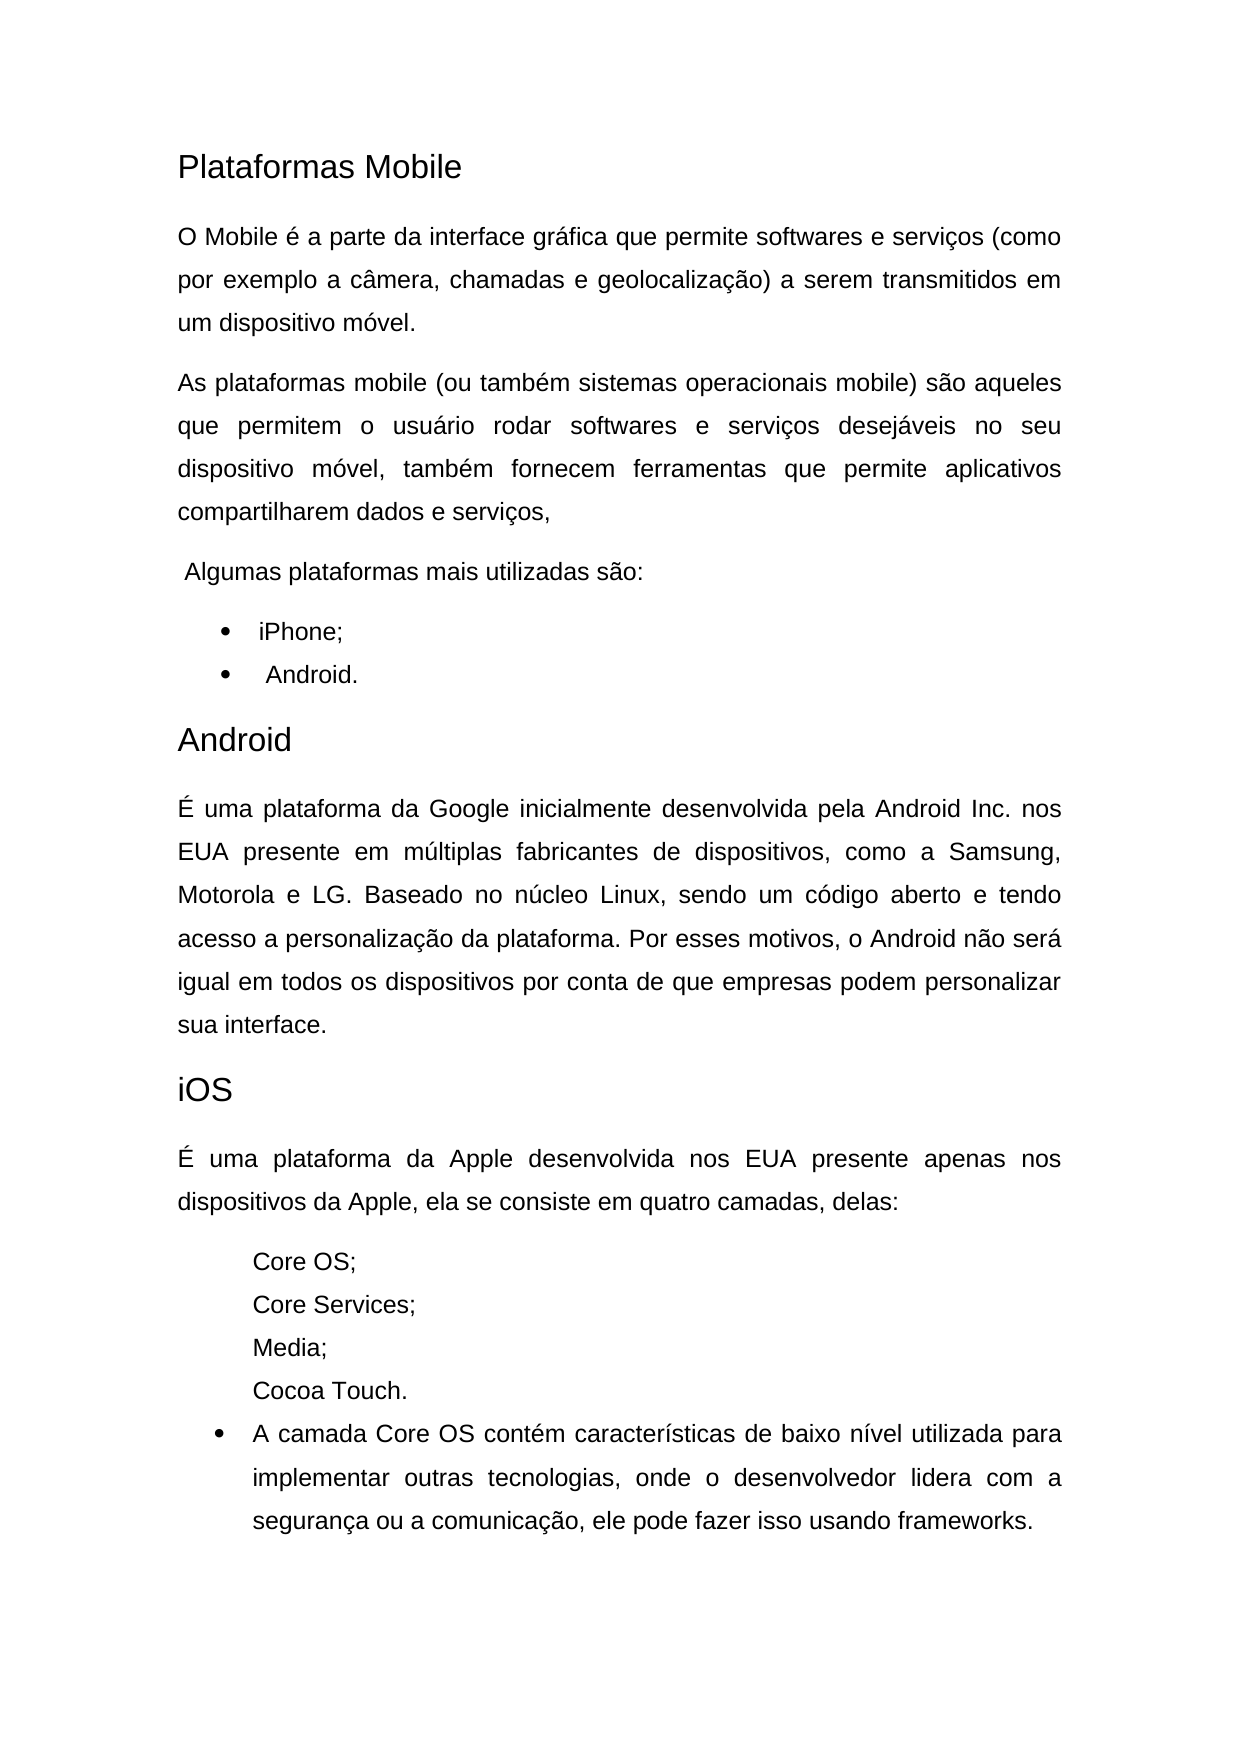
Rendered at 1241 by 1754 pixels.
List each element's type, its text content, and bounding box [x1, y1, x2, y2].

text iOS [177, 1070, 1063, 1108]
text As plataformas mobile (ou também sistemas operacionais mobile) são aqueles que permitem o usuário rodar softwares e serviços desejáveis no seu dispositivo móvel, também fornecem ferramentas que permite aplicativos compartilharem dados e serviços, [177, 368, 1063, 526]
text O Mobile é a parte da interface gráfica que permite softwares e serviços (como por exemplo a câmera, chamadas e geolocalização) a serem transmitidos em um dispositivo móvel. [177, 222, 1063, 337]
text Algumas plataformas mais utilizadas são: [177, 557, 1063, 586]
text É uma plataforma da Apple desenvolvida nos EUA presente apenas nos dispositivos da Apple, ela se consiste em quatro camadas, delas: [177, 1144, 1063, 1216]
text Plataformas Mobile [177, 148, 1063, 186]
text É uma plataforma da Google inicialmente desenvolvida pela Android Inc. nos EUA presente em múltiplas fabricantes de dispositivos, como a Samsung, Motorola e LG. Baseado no núcleo Linux, sendo um código aberto e tendo acesso a personalização da plataforma. Por esses motivos, o Android não será igual em todos os dispositivos por conta de que empresas podem personalizar sua interface. [177, 794, 1063, 1039]
list Android. [221, 660, 1063, 689]
list A camada Core OS contém características de baixo nível utilizada para implementar outras tecnologias, onde o desenvolvedor lidera com a segurança ou a comunicação, ele pode fazer isso usando frameworks. [215, 1419, 1063, 1534]
list Media; [252, 1333, 1063, 1362]
list iPhone; [221, 617, 1063, 646]
list Cocoa Touch. [252, 1376, 1063, 1405]
list Core OS; [252, 1247, 1063, 1276]
list Core Services; [252, 1290, 1063, 1319]
text Android [177, 720, 1063, 758]
